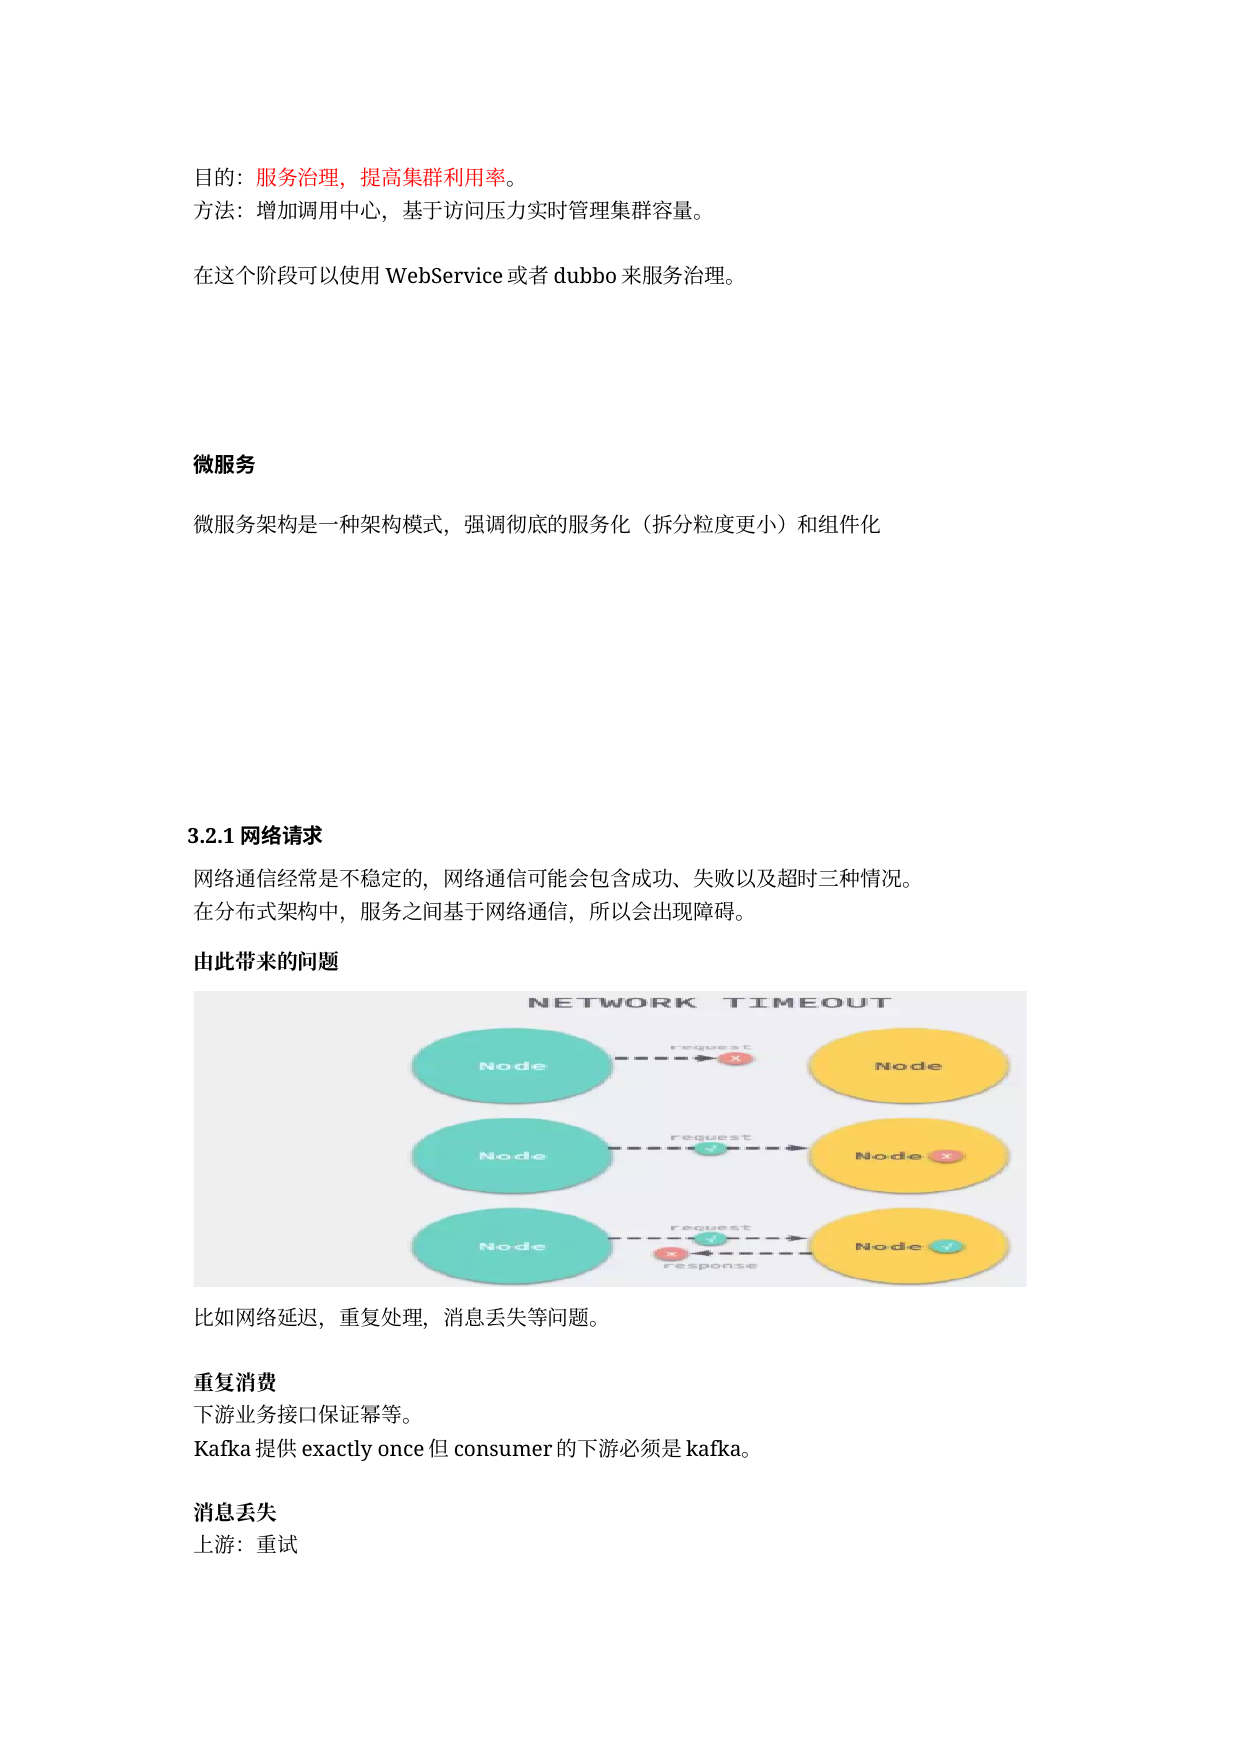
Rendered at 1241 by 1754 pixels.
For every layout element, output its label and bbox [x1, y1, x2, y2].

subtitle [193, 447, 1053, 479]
picture [193, 991, 1027, 1287]
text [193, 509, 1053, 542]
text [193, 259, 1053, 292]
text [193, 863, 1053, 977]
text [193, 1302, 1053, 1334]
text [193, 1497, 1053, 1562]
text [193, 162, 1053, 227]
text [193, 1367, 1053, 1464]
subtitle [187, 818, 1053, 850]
